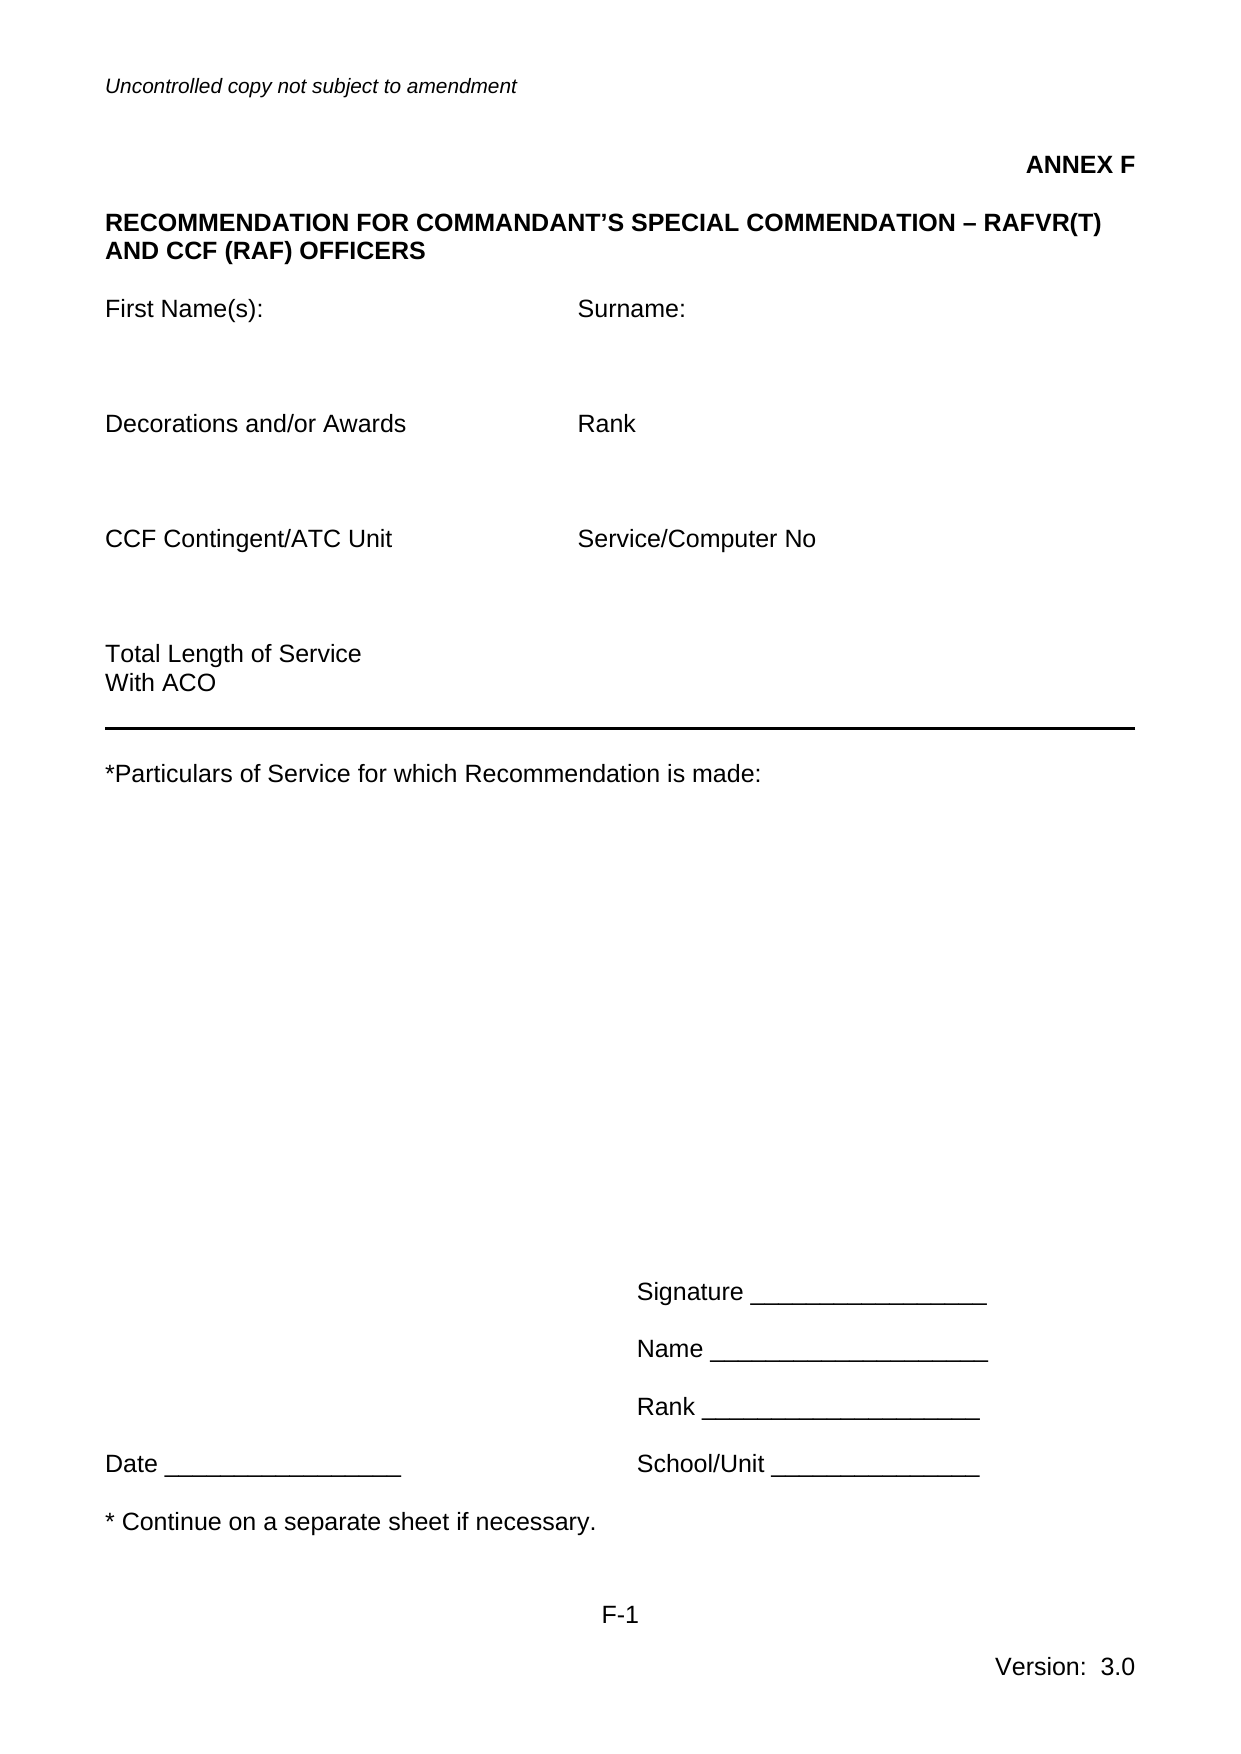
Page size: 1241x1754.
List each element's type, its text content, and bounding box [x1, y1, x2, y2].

text Name ____________________ [105, 1334, 1135, 1363]
text RECOMMENDATION FOR COMMANDANT’S SPECIAL COMMENDATION – RAFVR(T) AND CCF (RAF) OFFICERS [105, 207, 1135, 265]
text With ACO [105, 667, 1135, 696]
text Decorations and/or Awards Rank [105, 409, 1135, 437]
text Signature _________________ [105, 1276, 1135, 1305]
text Date _________________ School/Unit _______________ [105, 1449, 1135, 1478]
text Rank ____________________ [105, 1391, 1135, 1420]
text CCF Contingent/ATC Unit Service/Computer No [105, 524, 1135, 552]
text Total Length of Service [105, 639, 1135, 667]
text * Continue on a separate sheet if necessary. [105, 1506, 1135, 1535]
text *Particulars of Service for which Recommendation is made: [105, 759, 1135, 788]
text ANNEX F [105, 150, 1135, 179]
text First Name(s): Surname: [105, 294, 1135, 322]
